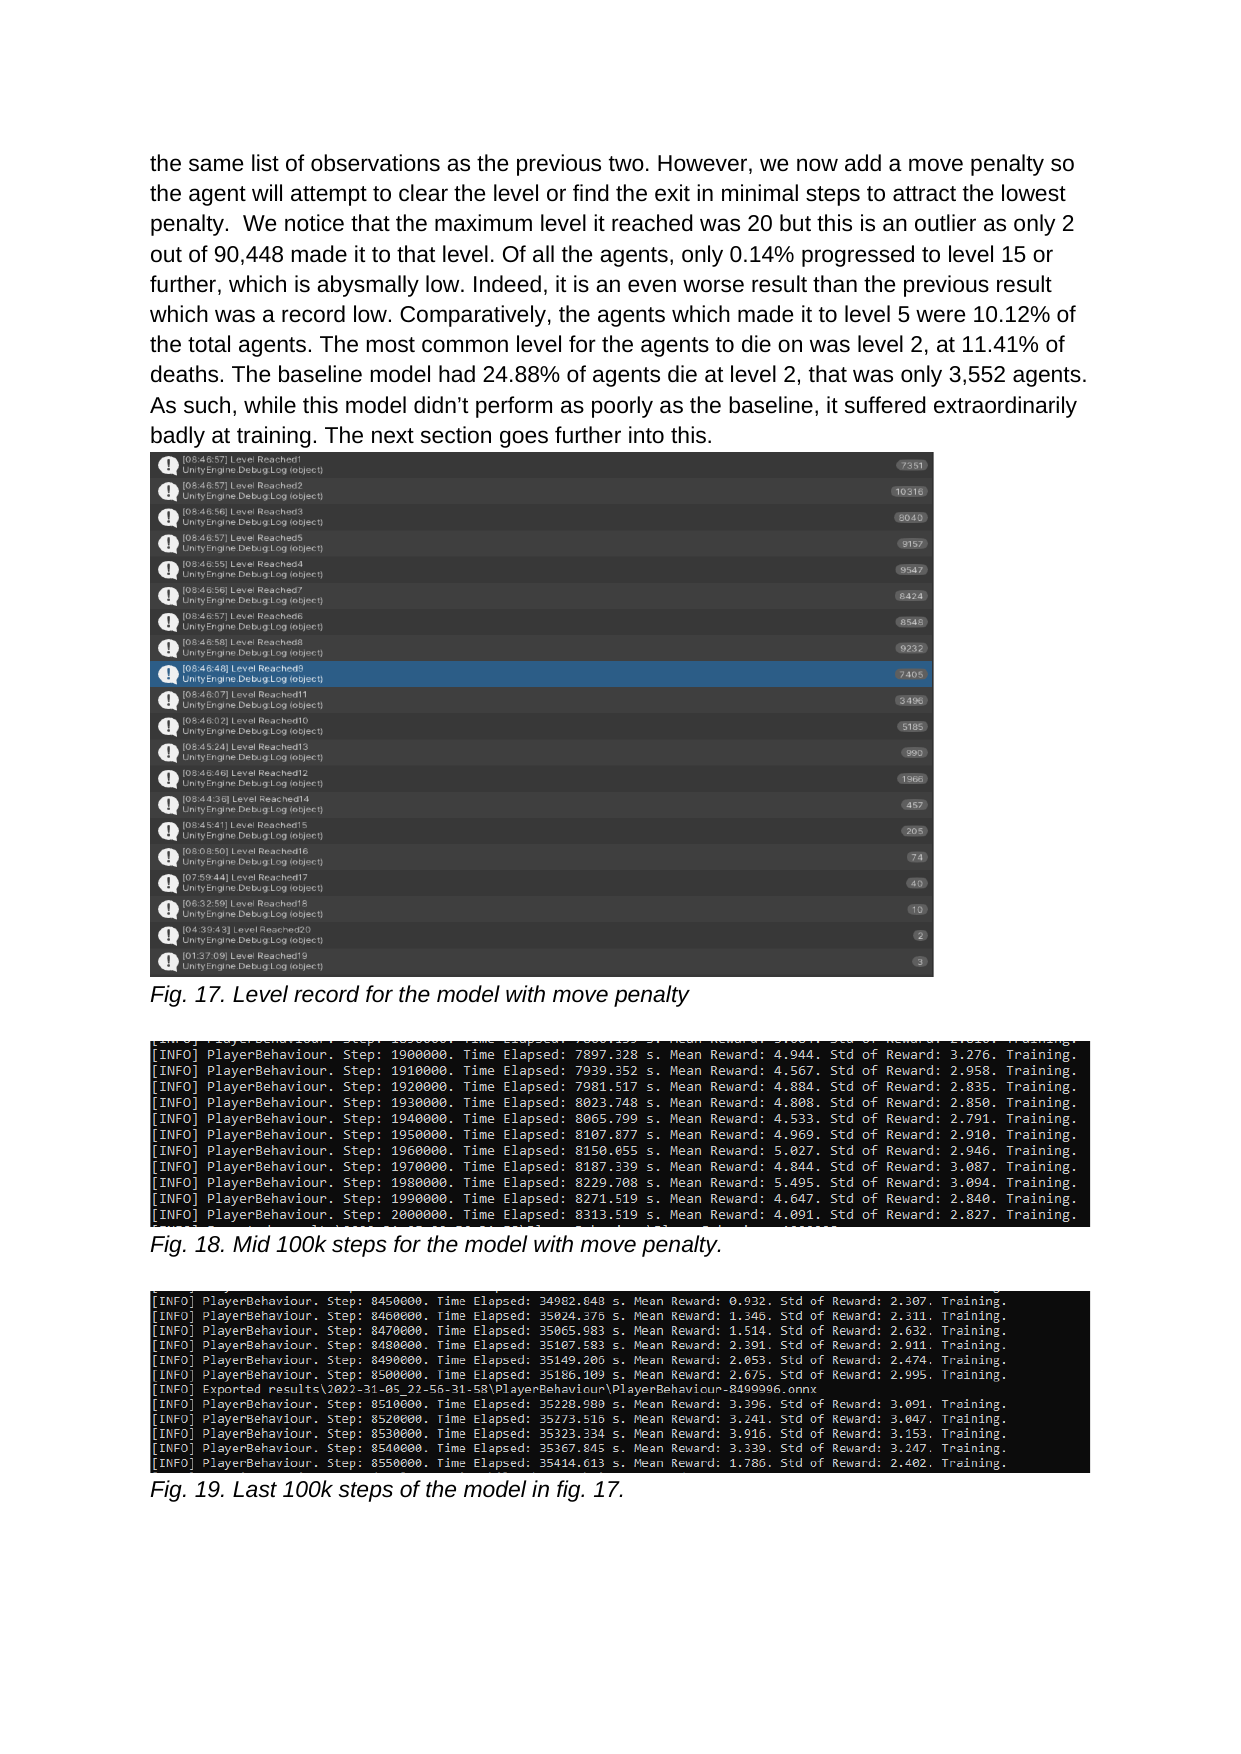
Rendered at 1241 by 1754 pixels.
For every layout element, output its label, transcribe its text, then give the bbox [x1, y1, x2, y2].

text Fig. 19. Last 100k steps of the model in fig. 17. [150, 1476, 1090, 1502]
text Fig. 17. Level record for the model with move penalty [150, 981, 1090, 1007]
text Fig. 18. Mid 100k steps for the model with move penalty. [150, 1231, 1090, 1257]
picture [150, 1291, 1091, 1473]
picture [150, 452, 934, 977]
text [150, 150, 1090, 448]
picture [150, 1041, 1091, 1227]
